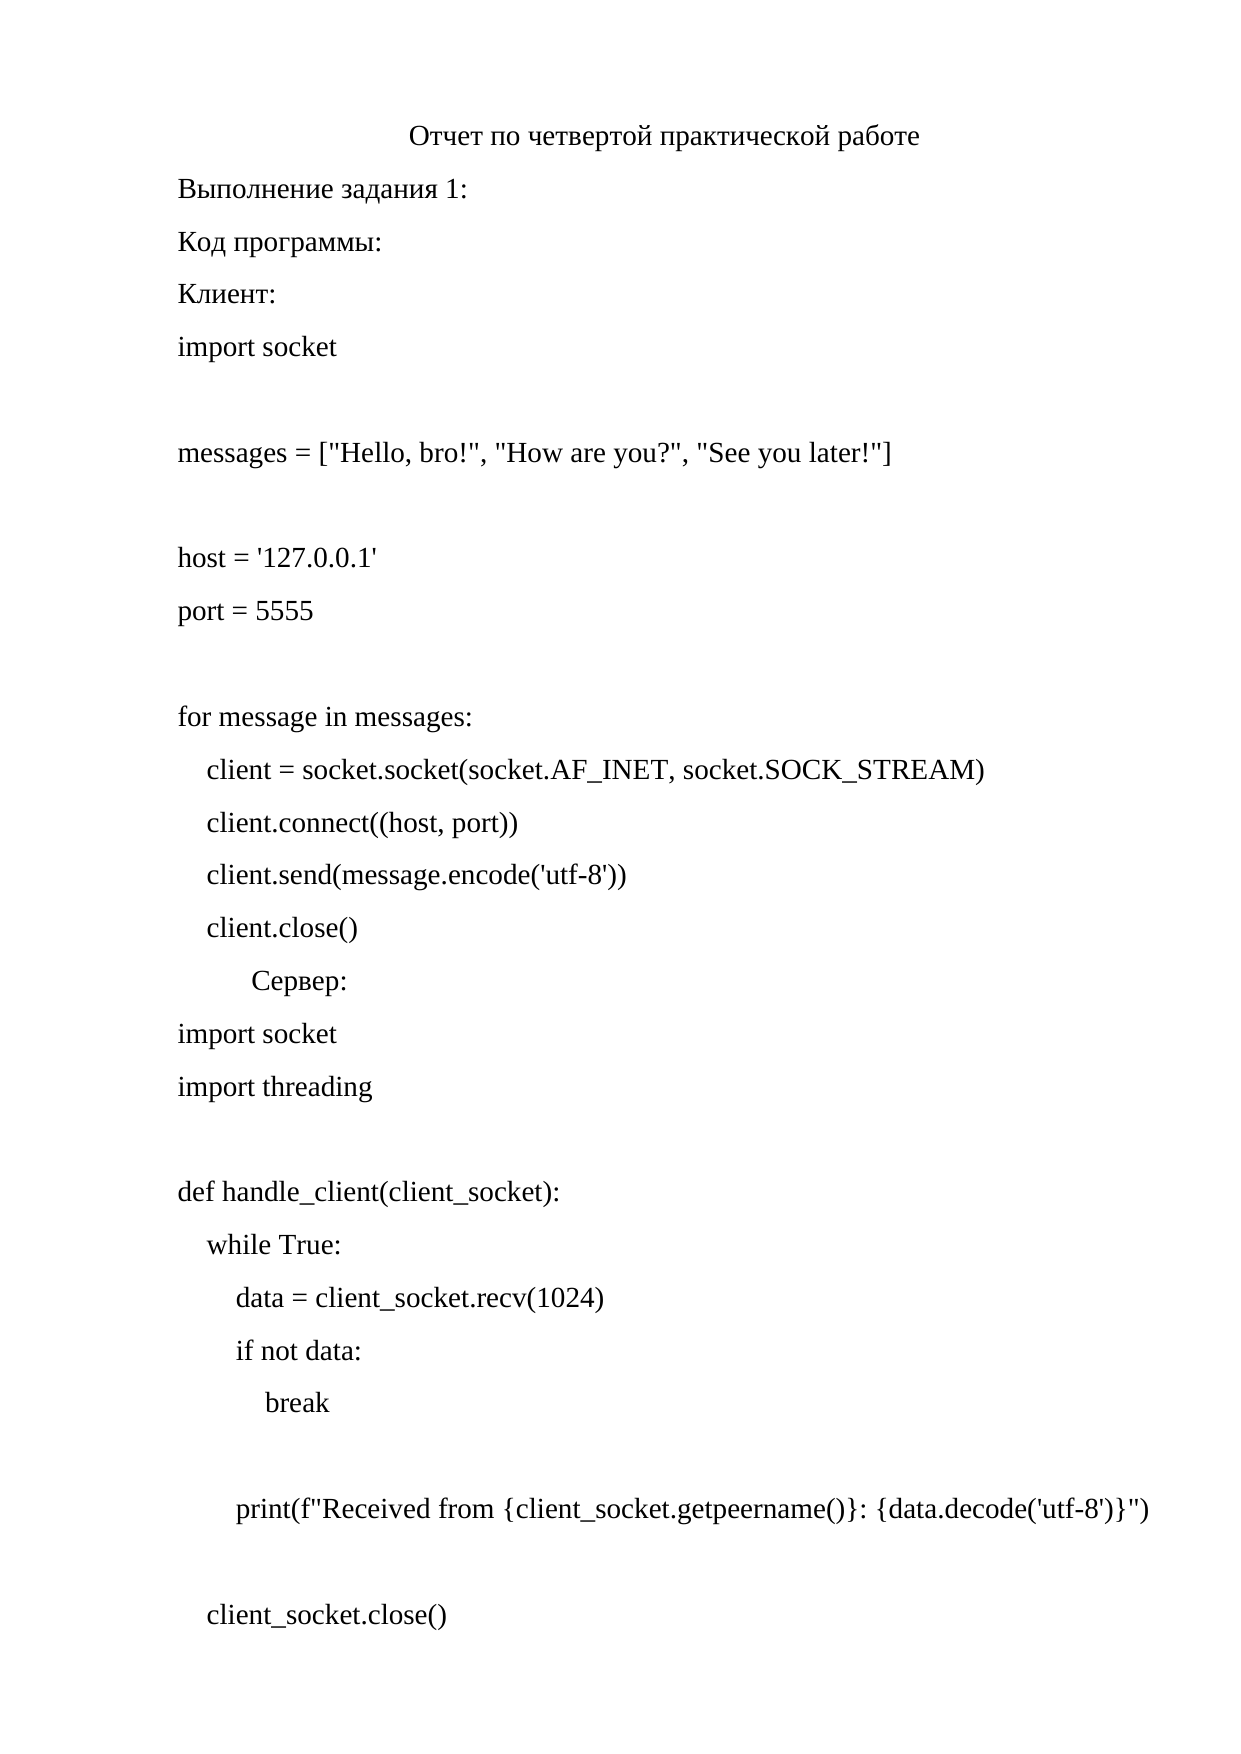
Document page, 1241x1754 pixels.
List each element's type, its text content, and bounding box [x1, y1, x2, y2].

text client_socket.close() [177, 1597, 1152, 1630]
text while True: [177, 1227, 1152, 1261]
text host = '127.0.0.1' [177, 541, 1152, 574]
text client.send(message.encode('utf-8')) [177, 857, 1152, 891]
text port = 5555 [177, 593, 1152, 627]
text Код программы: [177, 224, 1152, 257]
text Выполнение задания 1: [177, 171, 1152, 204]
text data = client_socket.recv(1024) [177, 1280, 1152, 1313]
text messages = ["Hello, bro!", "How are you?", "See you later!"] [177, 435, 1152, 468]
text client = socket.socket(socket.AF_INET, socket.SOCK_STREAM) [177, 752, 1152, 785]
text break [177, 1386, 1152, 1419]
text if not data: [177, 1333, 1152, 1366]
text def handle_client(client_socket): [177, 1174, 1152, 1208]
text import socket [177, 1016, 1152, 1049]
text client.connect((host, port)) [177, 805, 1152, 838]
text Отчет по четвертой практической работе [177, 118, 1152, 152]
text Сервер: [177, 963, 1152, 997]
text for message in messages: [177, 699, 1152, 733]
text Клиент: [177, 277, 1152, 310]
text import socket [177, 329, 1152, 363]
text print(f"Received from {client_socket.getpeername()}: {data.decode('utf-8')}") [177, 1491, 1152, 1525]
text client.close() [177, 910, 1152, 944]
text import threading [177, 1069, 1152, 1102]
